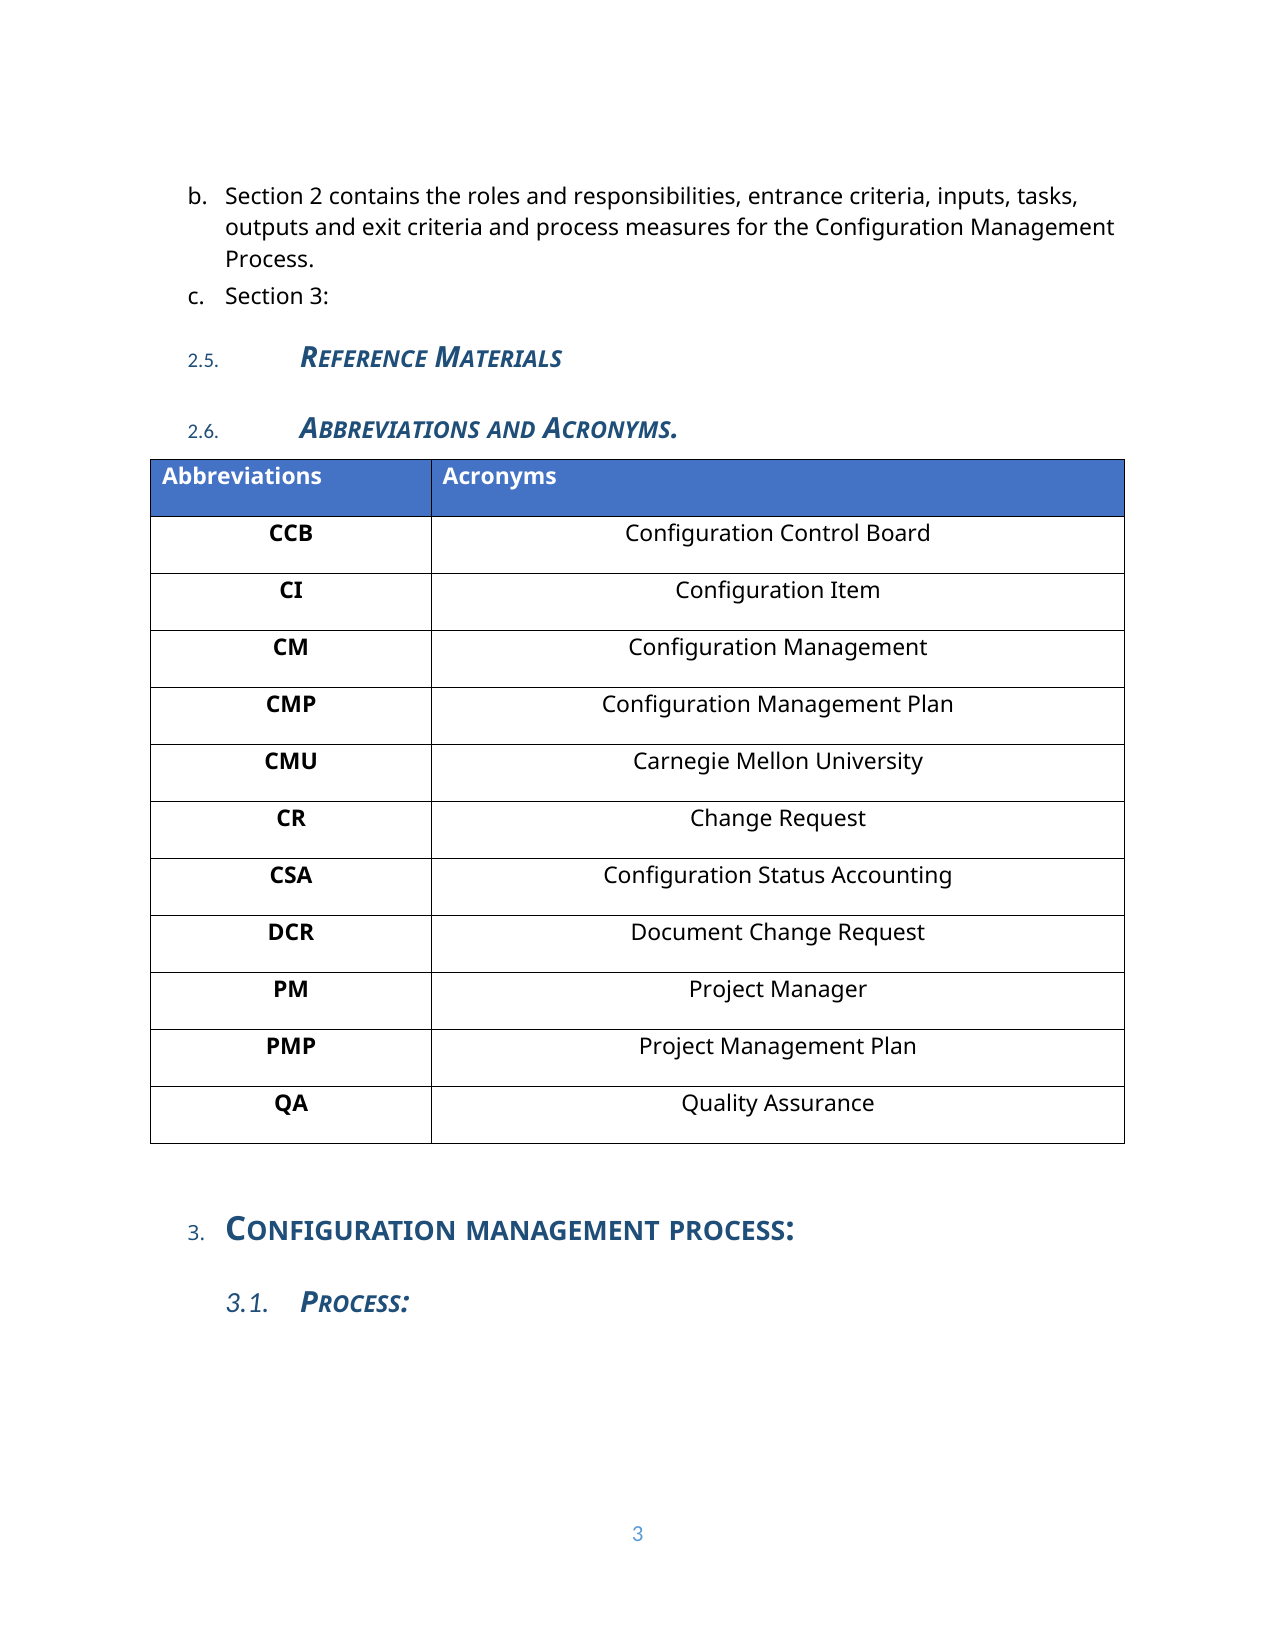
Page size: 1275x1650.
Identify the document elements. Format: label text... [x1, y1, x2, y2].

table_cell CM [151, 631, 431, 687]
table_cell Configuration Control Board [432, 517, 1124, 573]
table_cell PM [151, 973, 431, 1028]
list Section 3: [187, 280, 1125, 311]
table_cell Configuration Management Plan [432, 688, 1124, 744]
table_cell Configuration Item [432, 574, 1124, 630]
table_cell Configuration Status Accounting [432, 859, 1124, 914]
table_cell Document Change Request [432, 916, 1124, 972]
table_cell Project Manager [432, 973, 1124, 1028]
table_cell CMU [151, 745, 431, 801]
table_cell Carnegie Mellon University [432, 745, 1124, 801]
table_cell Configuration Management [432, 631, 1124, 687]
table_header Acronyms [432, 460, 1124, 516]
table_cell Change Request [432, 802, 1124, 858]
subtitle Process: [225, 1282, 1125, 1321]
subtitle Configuration management process: [187, 1204, 1125, 1250]
table_cell CR [151, 802, 431, 858]
table_cell DCR [151, 916, 431, 972]
table_cell CSA [151, 859, 431, 914]
table_header Abbreviations [151, 460, 431, 516]
table_cell CMP [151, 688, 431, 744]
subtitle Abbreviations and Acronyms. [187, 407, 1125, 447]
table_cell PMP [151, 1030, 431, 1086]
table_cell CCB [151, 517, 431, 573]
list Section 2 contains the roles and responsibilities, entrance criteria, inputs, tasks, outputs and exit criteria and process measures for the Configuration Management Process. [187, 180, 1125, 274]
table_cell Project Management Plan [432, 1030, 1124, 1086]
table_cell QA [151, 1087, 431, 1142]
table_cell Quality Assurance [432, 1087, 1124, 1142]
table_cell CI [151, 574, 431, 630]
subtitle Reference Materials [187, 336, 1125, 376]
